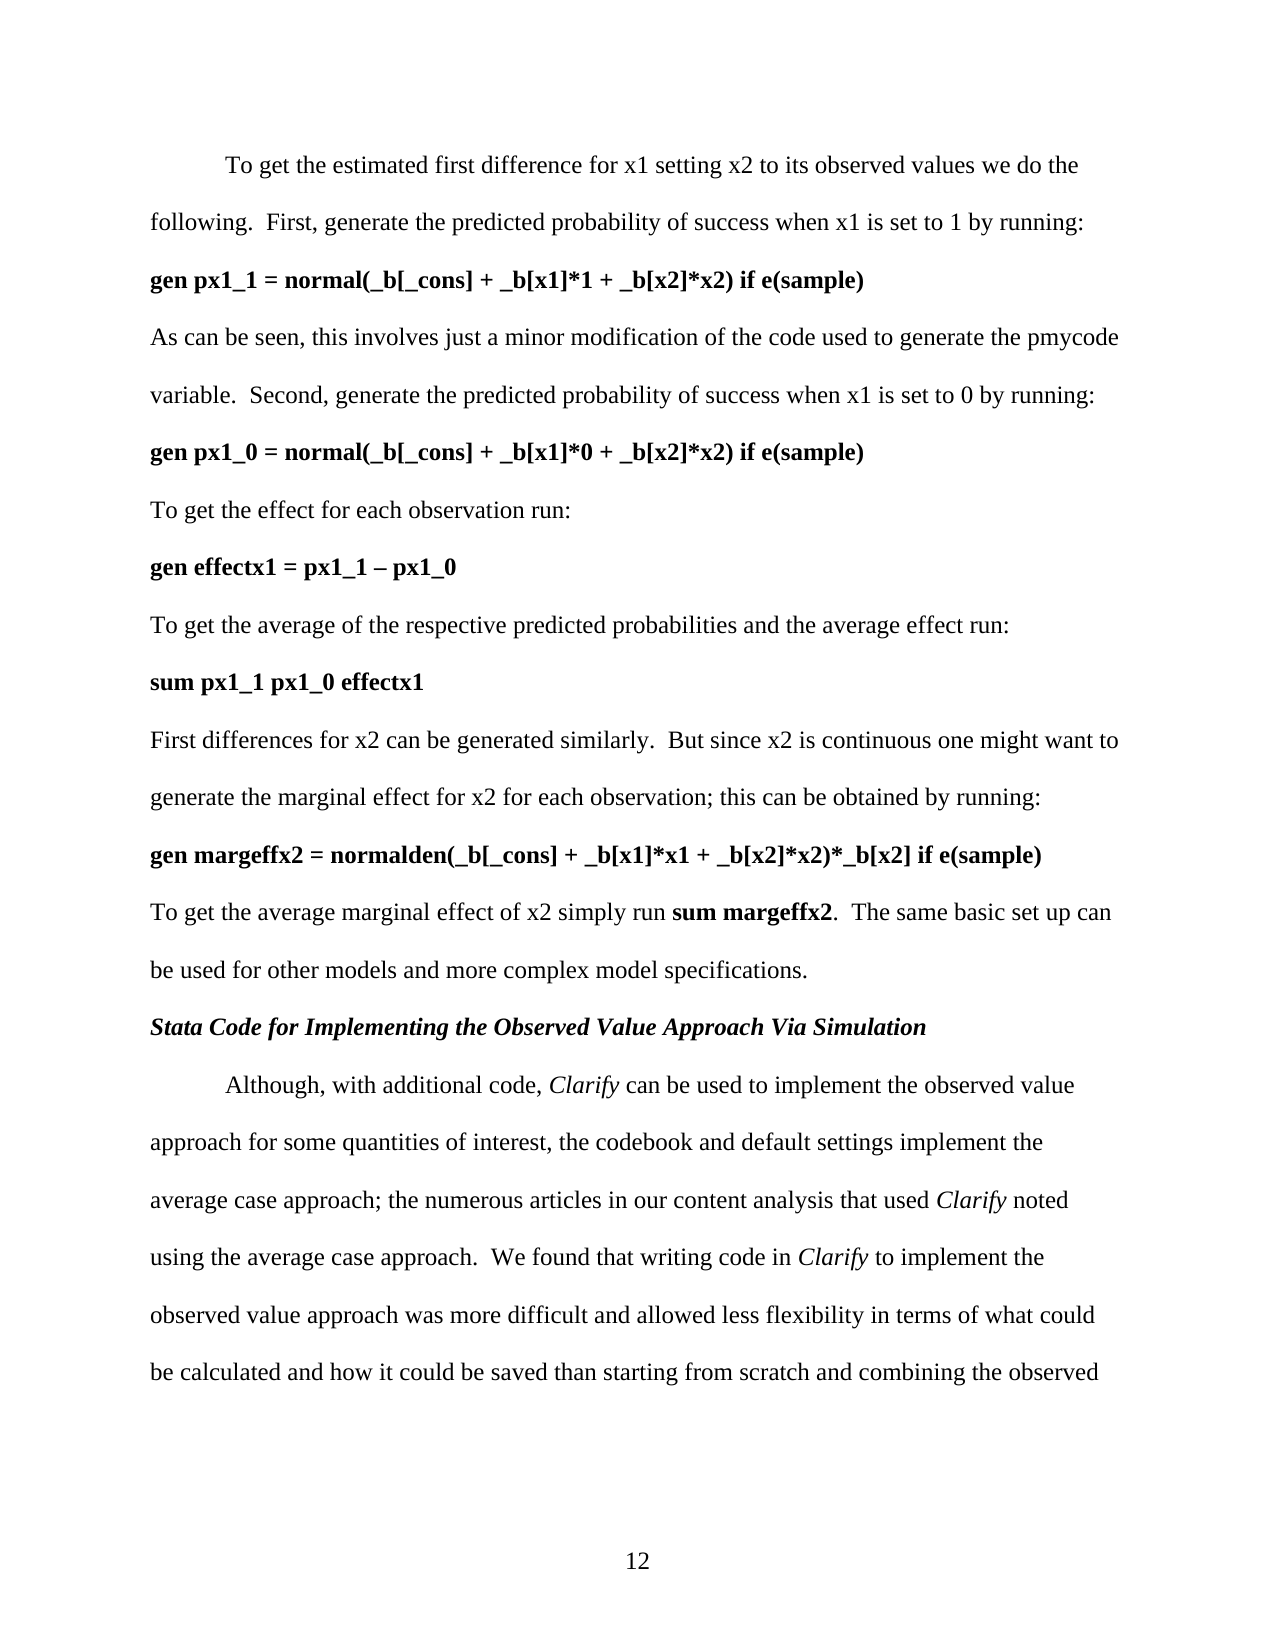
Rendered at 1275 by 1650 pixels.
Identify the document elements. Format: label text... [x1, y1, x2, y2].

text First differences for x2 can be generated similarly. But since x2 is continuous one might want to generate the marginal effect for x2 for each observation; this can be obtained by running: [150, 725, 1125, 811]
text To get the estimated first difference for x1 setting x2 to its observed values we do the following. First, generate the predicted probability of success when x1 is set to 1 by running: [150, 150, 1125, 236]
text gen px1_1 = normal(_b[_cons] + _b[x1]*1 + _b[x2]*x2) if e(sample) [150, 265, 1125, 294]
text To get the average of the respective predicted probabilities and the average effect run: [150, 610, 1125, 639]
text gen px1_0 = normal(_b[_cons] + _b[x1]*0 + _b[x2]*x2) if e(sample) [150, 437, 1125, 466]
text Stata Code for Implementing the Observed Value Approach Via Simulation [150, 1012, 1125, 1041]
text sum px1_1 px1_0 effectx1 [150, 667, 1125, 696]
text gen effectx1 = px1_1 – px1_0 [150, 552, 1125, 581]
text As can be seen, this involves just a minor modification of the code used to generate the pmycode variable. Second, generate the predicted probability of success when x1 is set to 0 by running: [150, 322, 1125, 409]
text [150, 1070, 1125, 1386]
text gen margeffx2 = normalden(_b[_cons] + _b[x1]*x1 + _b[x2]*x2)*_b[x2] if e(sample) [150, 840, 1125, 869]
text To get the average marginal effect of x2 simply run sum margeffx2. The same basic set up can be used for other models and more complex model specifications. [150, 897, 1125, 984]
text To get the effect for each observation run: [150, 495, 1125, 524]
